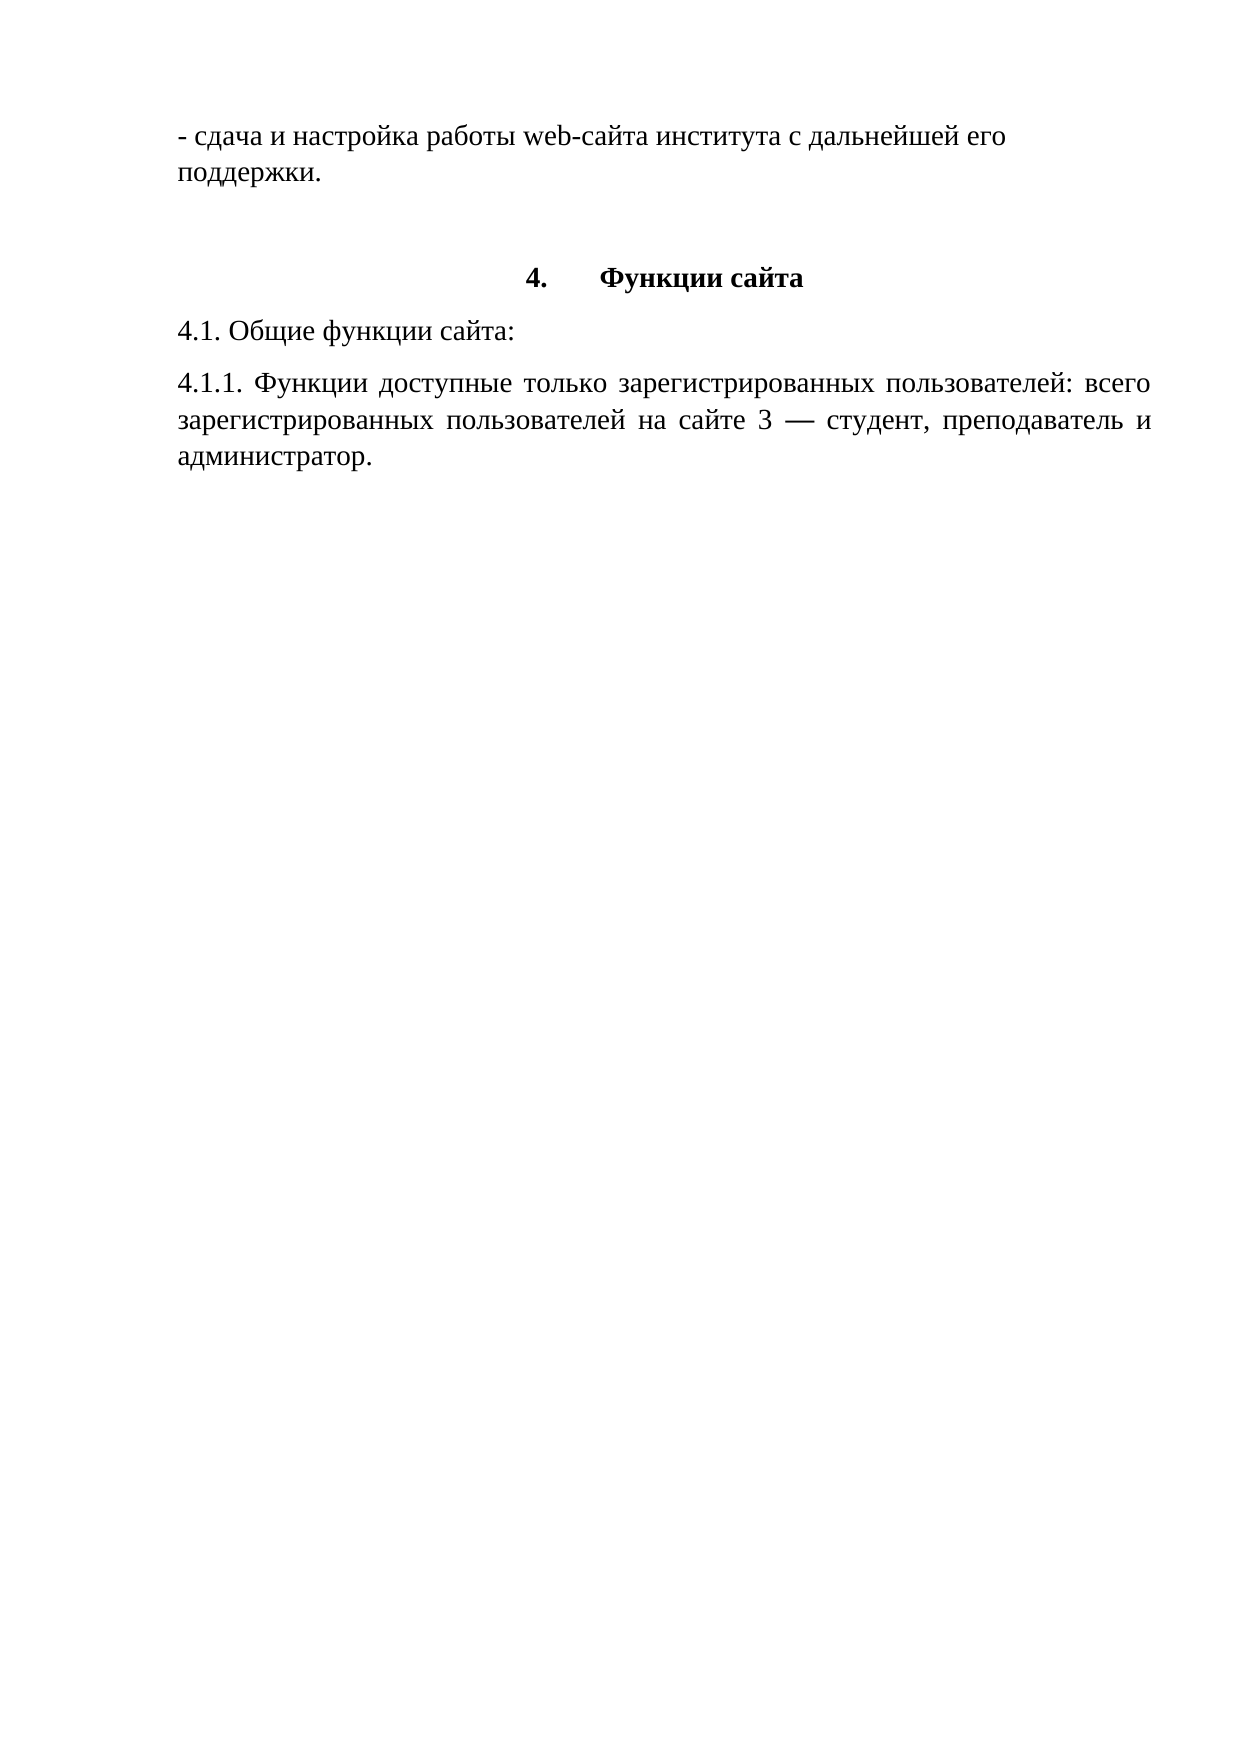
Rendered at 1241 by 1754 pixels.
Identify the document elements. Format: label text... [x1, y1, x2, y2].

text 4.1.1. Функции доступные только зарегистрированных пользователей: всего зарегистрированных пользователей на сайте 3 — студент, преподаватель и администратор. [177, 366, 1152, 471]
text - сдача и настройка работы web-сайта института с дальнейшей его поддержки. [177, 118, 1152, 188]
text 4.1. Общие функции сайта: [177, 313, 1152, 346]
text 4. Функции сайта [177, 260, 1152, 293]
